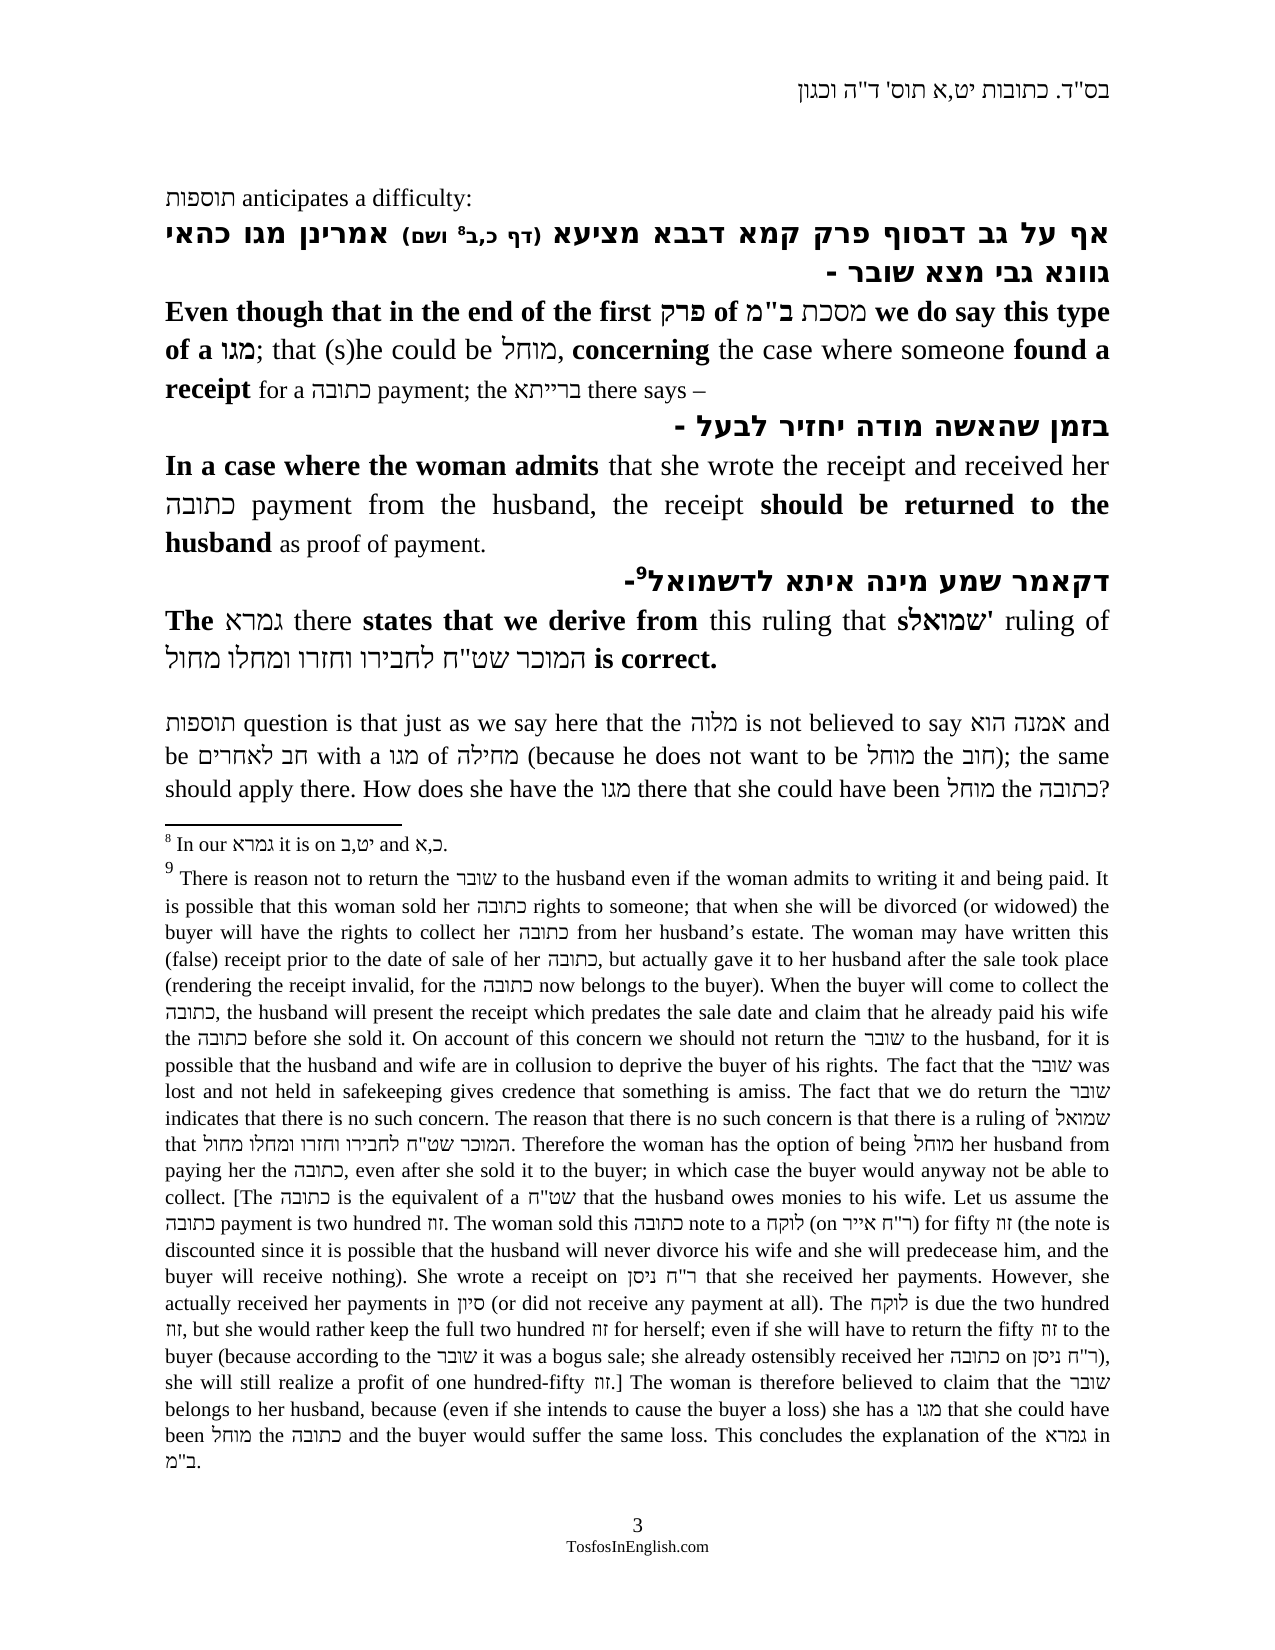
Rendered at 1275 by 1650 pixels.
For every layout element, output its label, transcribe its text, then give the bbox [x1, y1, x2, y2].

text In a case where the woman admits that she wrote the receipt and received her כתובה payment from the husband, the receipt should be returned to the husband as proof of payment. [165, 448, 1110, 559]
text The גמרא there states that we derive from this ruling that sשמואל' ruling of המוכר שט"ח לחבירו וחזרו ומחלו מחול is correct. [165, 603, 1110, 675]
text אף על גב דבסוף פרק קמא דבבא מציעא (דף כ,ב ושם) אמרינן מגו כהאי גוונא גבי מצא שובר - [165, 216, 1110, 289]
text תוספות anticipates a difficulty: [165, 183, 1110, 212]
text בזמן שהאשה מודה יחזיר לבעל - [165, 409, 1110, 443]
text Even though that in the end of the first פרק of מסכת ב"מ we do say this type of a מגו; that (s)he could be מוחל, concerning the case where someone found a receipt for a כתובה payment; the ברייתא there says – [165, 294, 1110, 404]
text תוספות question is that just as we say here that the מלוה is not believed to say אמנה הוא and be חב לאחרים with a מגו of מחילה (because he does not want to be מוחל the חוב); the same should apply there. How does she have the מגו there that she could have been מוחל the כתובה? She does not want to be מוחל the כתובה, for then she would definitely not collect her כתובה. However if she just verifies this (false) שובר, she imagines that she will still collect from her husband, for he is no thief. The husband knows that he still owes her the כתובה; the שובר notwithstanding. What is the difference between our גמרא where we say there is no מגו of מחילה (because he does not want to lose his debt), and the גמרא in ב"מ where there is a מגו of מחילה. [165, 708, 1110, 803]
text דקאמר שמע מינה איתא לדשמואל- [165, 564, 1110, 598]
